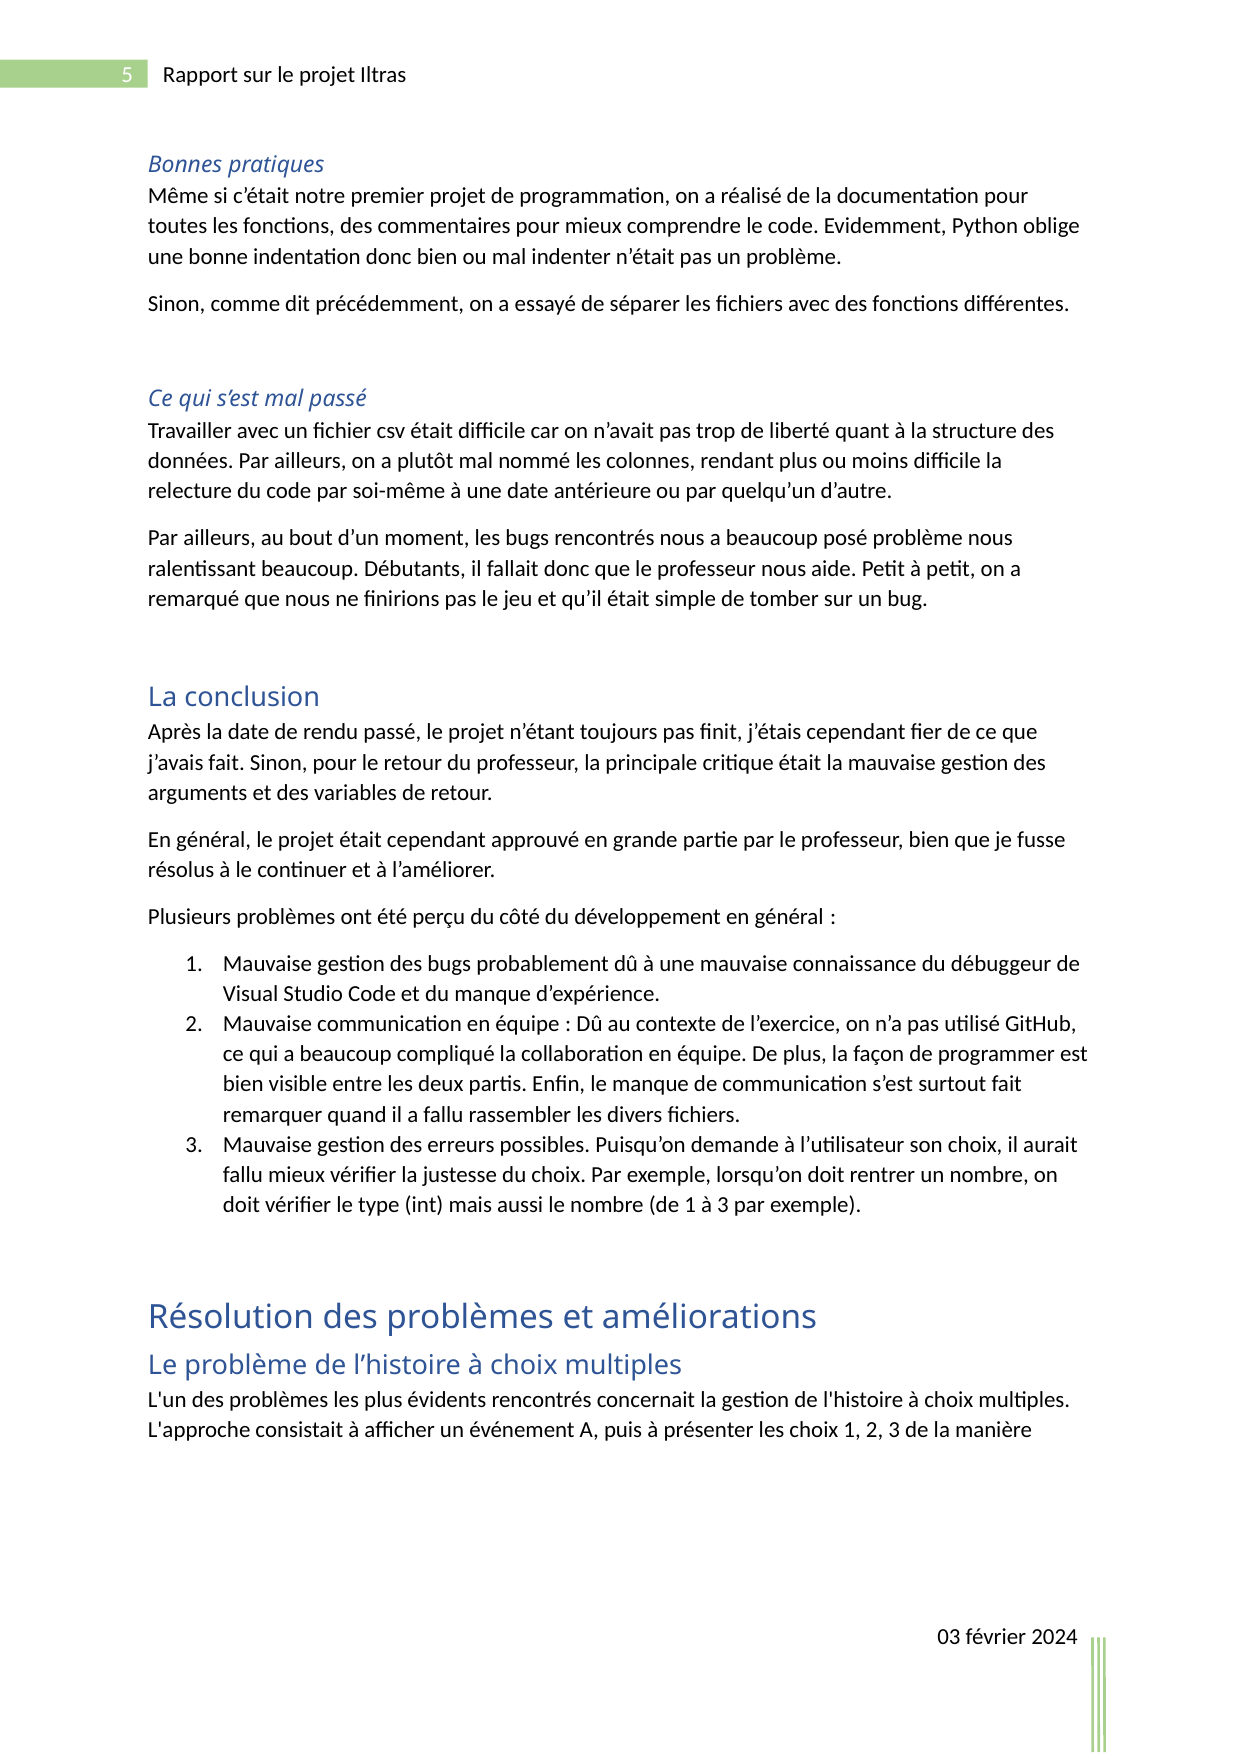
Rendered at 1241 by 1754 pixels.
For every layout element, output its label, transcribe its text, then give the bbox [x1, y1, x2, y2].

list Mauvaise communication en équipe : Dû au contexte de l’exercice, on n’a pas utilisé GitHub, ce qui a beaucoup compliqué la collaboration en équipe. De plus, la façon de programmer est bien visible entre les deux partis. Enfin, le manque de communication s’est surtout fait remarquer quand il a fallu rassembler les divers fichiers. [185, 1009, 1093, 1128]
text Travailler avec un fichier csv était difficile car on n’avait pas trop de liberté quant à la structure des données. Par ailleurs, on a plutôt mal nommé les colonnes, rendant plus ou moins difficile la relecture du code par soi-même à une date antérieure ou par quelqu’un d’autre. [148, 416, 1093, 504]
list Mauvaise gestion des bugs probablement dû à une mauvaise connaissance du débuggeur de Visual Studio Code et du manque d’expérience. [185, 949, 1093, 1007]
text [148, 1385, 1093, 1443]
list Mauvaise gestion des erreurs possibles. Puisqu’on demande à l’utilisateur son choix, il aurait fallu mieux vérifier la justesse du choix. Par exemple, lorsqu’on doit rentrer un nombre, on doit vérifier le type (int) mais aussi le nombre (de 1 à 3 par exemple). [185, 1130, 1093, 1218]
subtitle Ce qui s’est mal passé [148, 382, 1093, 414]
text Après la date de rendu passé, le projet n’étant toujours pas finit, j’étais cependant fier de ce que j’avais fait. Sinon, pour le retour du professeur, la principale critique était la mauvaise gestion des arguments et des variables de retour. [148, 717, 1093, 806]
text Même si c’était notre premier projet de programmation, on a réalisé de la documentation pour toutes les fonctions, des commentaires pour mieux comprendre le code. Evidemment, Python oblige une bonne indentation donc bien ou mal indenter n’était pas un problème. [148, 181, 1093, 270]
text Plusieurs problèmes ont été perçu du côté du développement en général : [148, 902, 1093, 930]
text Sinon, comme dit précédemment, on a essayé de séparer les fichiers avec des fonctions différentes. [148, 289, 1093, 317]
subtitle Bonnes pratiques [148, 148, 1093, 179]
text En général, le projet était cependant approuvé en grande partie par le professeur, bien que je fusse résolus à le continuer et à l’améliorer. [148, 825, 1093, 883]
subtitle Résolution des problèmes et améliorations [148, 1292, 1093, 1338]
subtitle Le problème de l’histoire à choix multiples [148, 1346, 1093, 1382]
text Par ailleurs, au bout d’un moment, les bugs rencontrés nous a beaucoup posé problème nous ralentissant beaucoup. Débutants, il fallait donc que le professeur nous aide. Petit à petit, on a remarqué que nous ne finirions pas le jeu et qu’il était simple de tomber sur un bug. [148, 523, 1093, 612]
subtitle La conclusion [148, 678, 1093, 714]
